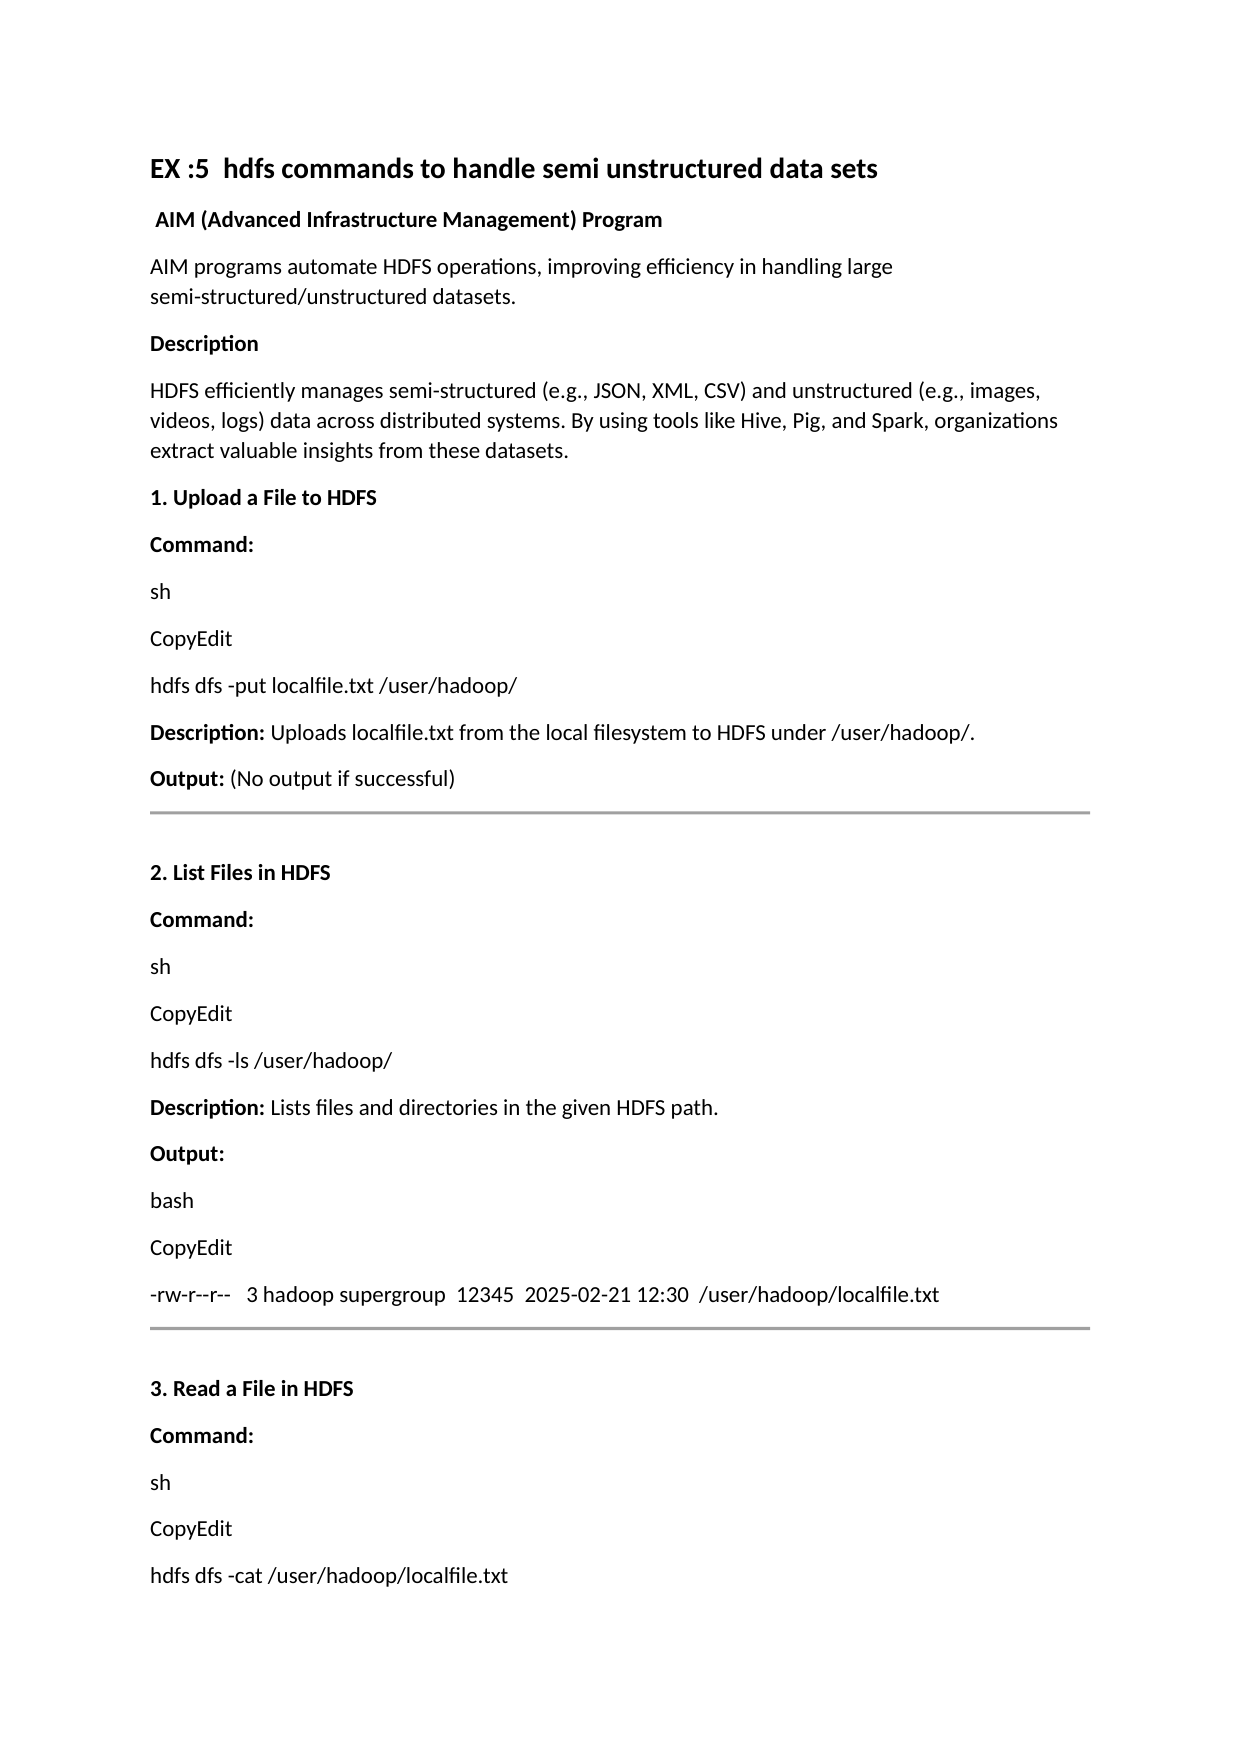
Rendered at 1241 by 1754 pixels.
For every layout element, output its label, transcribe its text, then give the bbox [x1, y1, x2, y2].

text AIM (Advanced Infrastructure Management) Program [150, 205, 1090, 233]
text -rw-r--r-- 3 hadoop supergroup 12345 2025-02-21 12:30 /user/hadoop/localfile.txt [150, 1280, 1090, 1308]
text sh [150, 577, 1090, 605]
text HDFS efficiently manages semi-structured (e.g., JSON, XML, CSV) and unstructured (e.g., images, videos, logs) data across distributed systems. By using tools like Hive, Pig, and Spark, organizations extract valuable insights from these datasets. [150, 376, 1090, 464]
text hdfs dfs -put localfile.txt /user/hadoop/ [150, 671, 1090, 699]
text CopyEdit [150, 999, 1090, 1027]
text hdfs dfs -ls /user/hadoop/ [150, 1046, 1090, 1074]
text Output: (No output if successful) [150, 764, 1090, 792]
text sh [150, 952, 1090, 980]
text bash [150, 1186, 1090, 1214]
text hdfs dfs -cat /user/hadoop/localfile.txt [150, 1561, 1090, 1589]
text CopyEdit [150, 1514, 1090, 1542]
text Description: Lists files and directories in the given HDFS path. [150, 1093, 1090, 1121]
text Command: [150, 1421, 1090, 1449]
text CopyEdit [150, 1233, 1090, 1261]
text Output: [150, 1139, 1090, 1167]
text sh [150, 1468, 1090, 1496]
text 2. List Files in HDFS [150, 858, 1090, 886]
text EX :5 hdfs commands to handle semi unstructured data sets [150, 150, 1090, 186]
text Command: [150, 530, 1090, 558]
text Description [150, 329, 1090, 357]
text CopyEdit [150, 624, 1090, 652]
text 3. Read a File in HDFS [150, 1374, 1090, 1402]
text Description: Uploads localfile.txt from the local filesystem to HDFS under /user/hadoop/. [150, 718, 1090, 746]
text 1. Upload a File to HDFS [150, 483, 1090, 511]
text AIM programs automate HDFS operations, improving efficiency in handling large semi-structured/unstructured datasets. [150, 252, 1090, 310]
text Command: [150, 905, 1090, 933]
